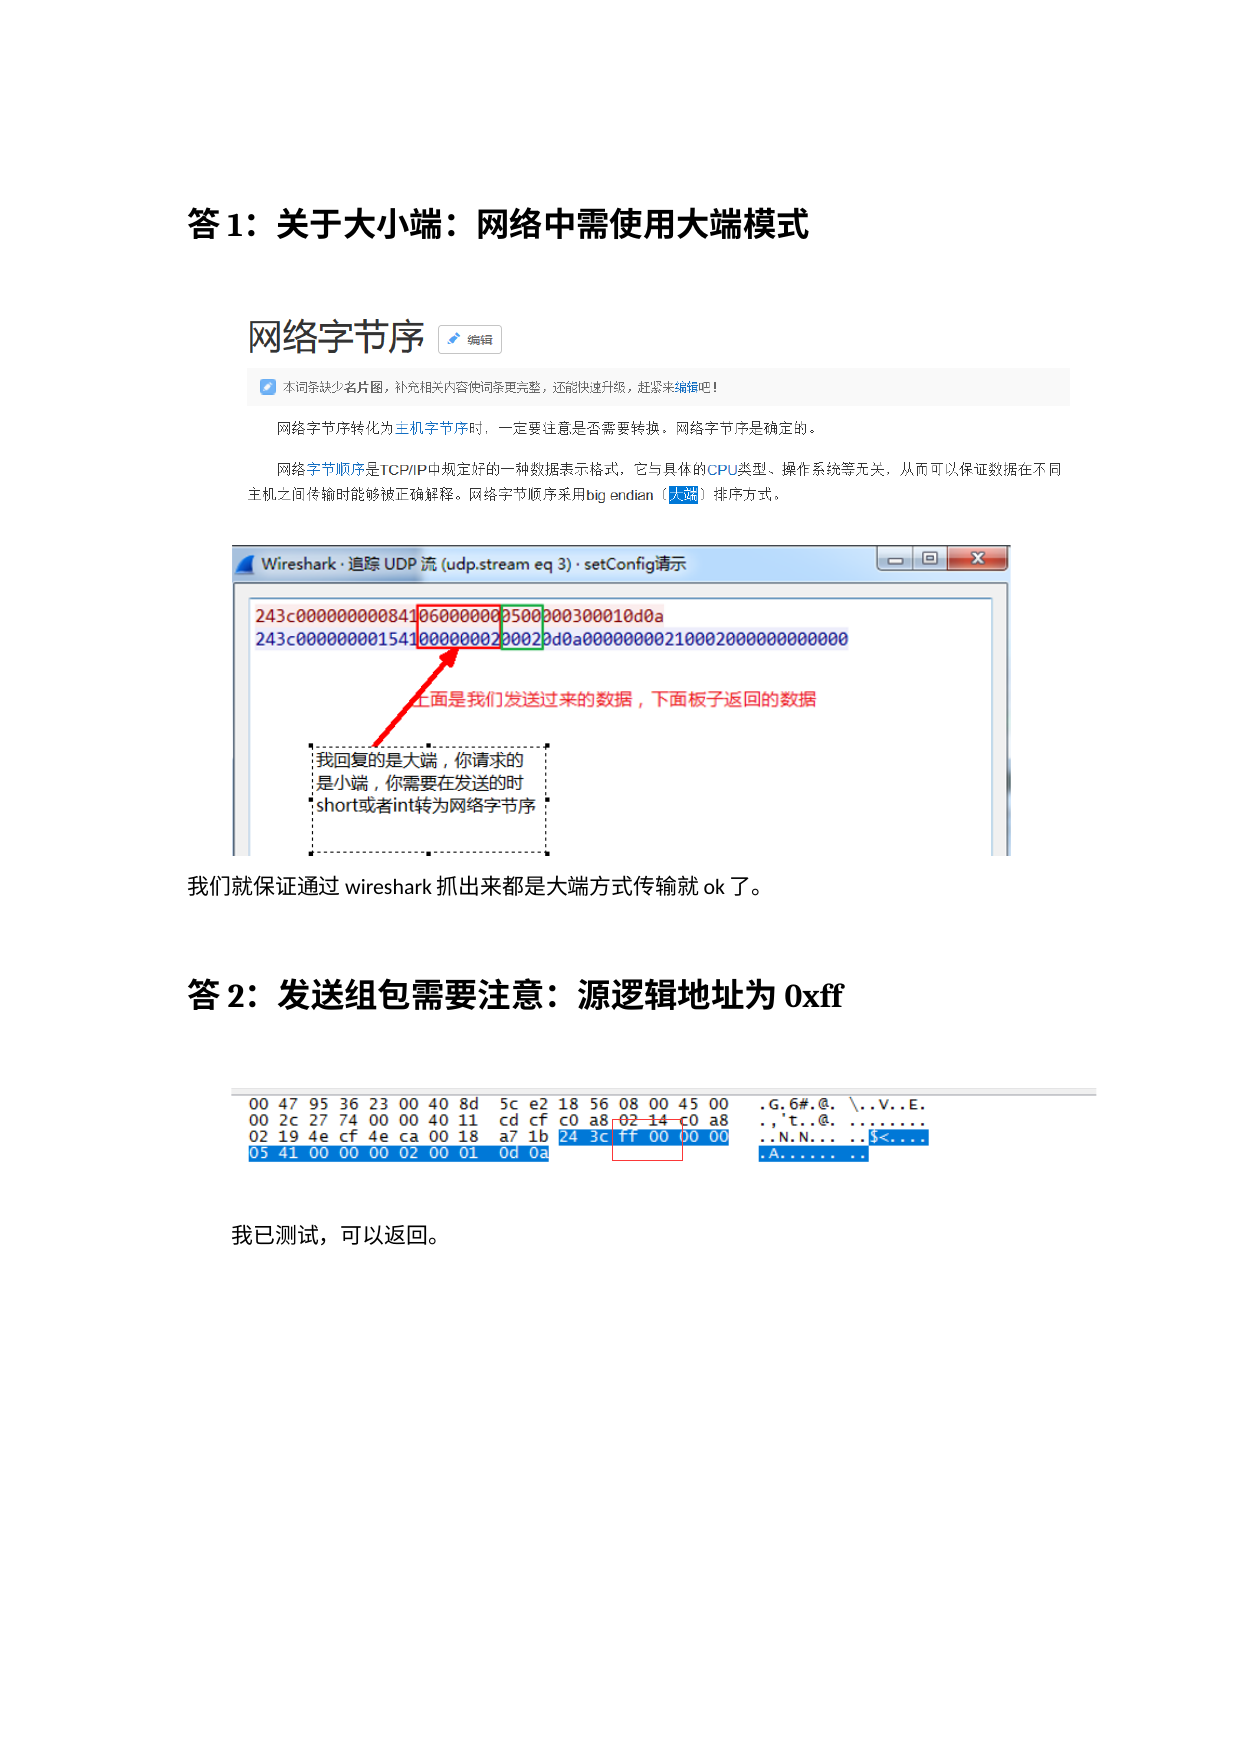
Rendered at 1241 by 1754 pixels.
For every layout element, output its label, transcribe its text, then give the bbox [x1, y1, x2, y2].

text 我们就保证通过wireshark抓出来都是大端方式传输就ok了。 [187, 869, 1053, 901]
picture [231, 1088, 1097, 1183]
subtitle 答1：关于大小端：网络中需使用大端模式 [187, 189, 1053, 254]
list 我已测试，可以返回。 [231, 1218, 1053, 1251]
picture [231, 543, 1097, 856]
subtitle 答2：发送组包需要注意：源逻辑地址为0xff [187, 961, 1053, 1026]
picture [231, 316, 1097, 513]
